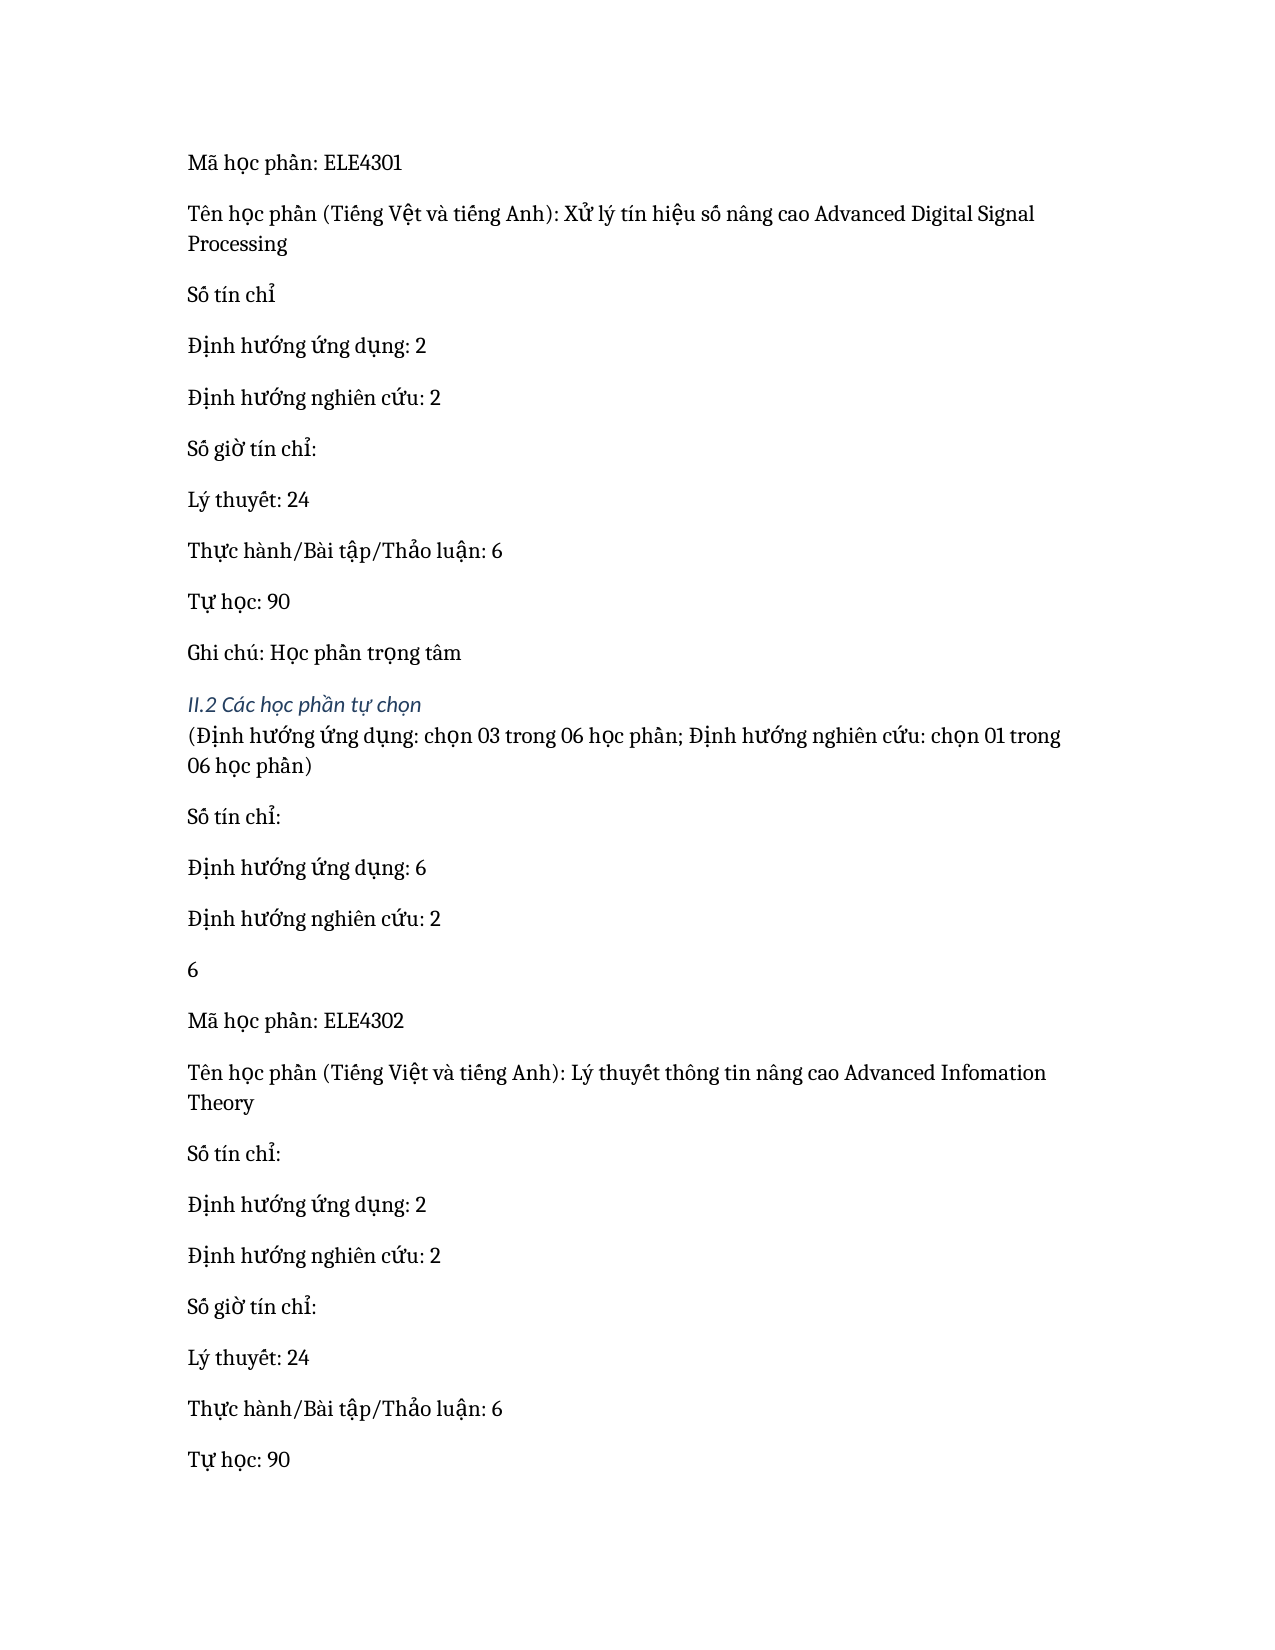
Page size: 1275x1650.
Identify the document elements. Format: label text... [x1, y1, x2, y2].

text Thực hành/Bài tập/Thảo luận: 6 [187, 1396, 1087, 1422]
text Ghi chú: Học phần trọng tâm [187, 639, 1087, 666]
text Tự học: 90 [187, 588, 1087, 615]
text Định hướng ứng dụng: 2 [187, 1192, 1087, 1218]
text Số tín chỉ: [187, 804, 1087, 830]
text Thực hành/Bài tập/Thảo luận: 6 [187, 537, 1087, 564]
text Số tín chỉ [187, 282, 1087, 309]
text Định hướng nghiên cứu: 2 [187, 384, 1087, 411]
text Mã học phần: ELE4301 [187, 150, 1087, 176]
text Định hướng ứng dụng: 6 [187, 855, 1087, 881]
text Mã học phần: ELE4302 [187, 1008, 1087, 1034]
text Tên học phần (Tiếng Việt và tiếng Anh): Lý thuyết thông tin nâng cao Advanced Infomation Theory [187, 1059, 1087, 1116]
text Lý thuyết: 24 [187, 1345, 1087, 1371]
text Lý thuyết: 24 [187, 486, 1087, 513]
subtitle II.2 Các học phần tự chọn [187, 691, 1087, 719]
text Định hướng nghiên cứu: 2 [187, 1243, 1087, 1269]
text Số giờ tín chỉ: [187, 1294, 1087, 1320]
text Số tín chỉ: [187, 1141, 1087, 1167]
text Định hướng ứng dụng: 2 [187, 333, 1087, 360]
text Tên học phần (Tiếng Vệt và tiếng Anh): Xử lý tín hiệu số nâng cao Advanced Digital Signal Processing [187, 201, 1087, 258]
text Số giờ tín chỉ: [187, 435, 1087, 462]
text (Định hướng ứng dụng: chọn 03 trong 06 học phần; Định hướng nghiên cứu: chọn 01 trong 06 học phần) [187, 723, 1087, 779]
text Tự học: 90 [187, 1447, 1087, 1473]
text Định hướng nghiên cứu: 2 [187, 906, 1087, 932]
text 6 [187, 957, 1087, 983]
